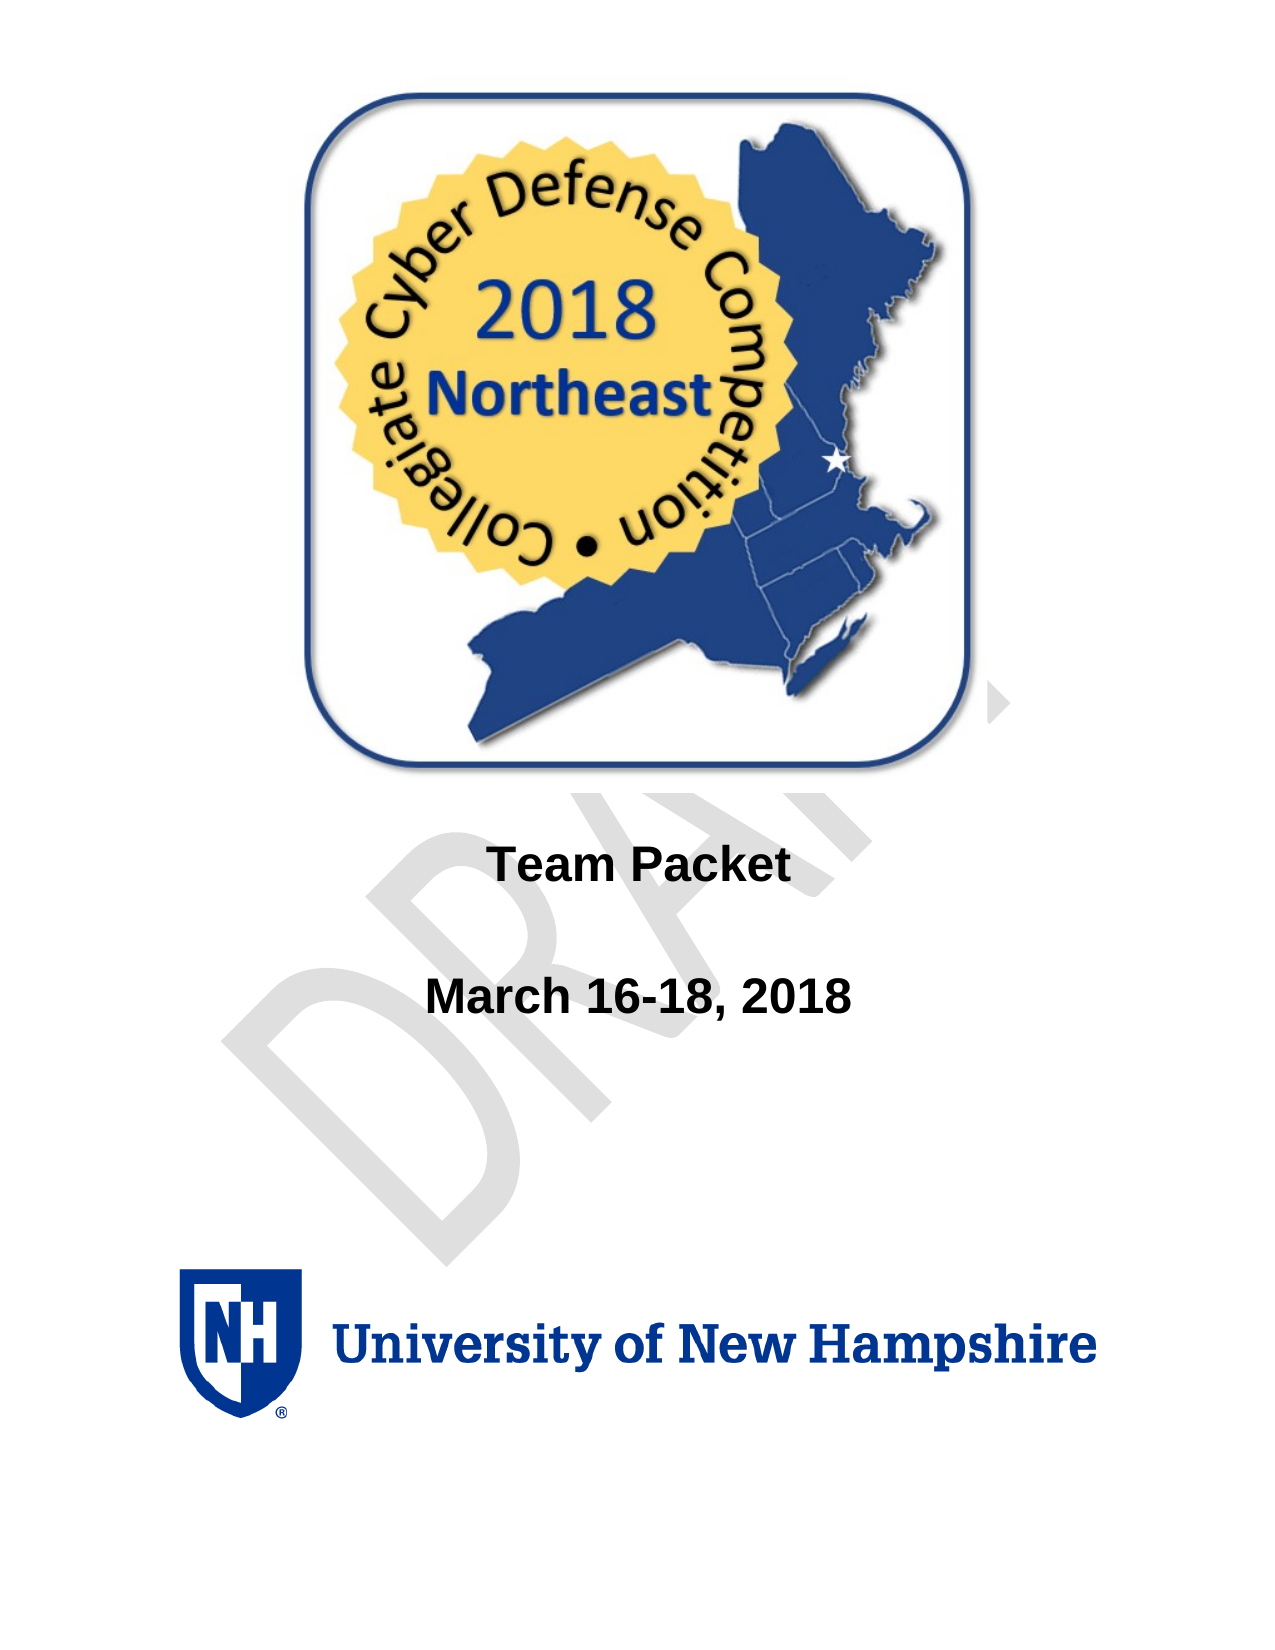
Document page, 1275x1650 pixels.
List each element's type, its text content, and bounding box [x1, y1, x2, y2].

picture [179, 1268, 1096, 1439]
picture [287, 75, 988, 793]
text March 16-18, 2018 [326, 966, 951, 1024]
text Team Packet [326, 834, 951, 892]
